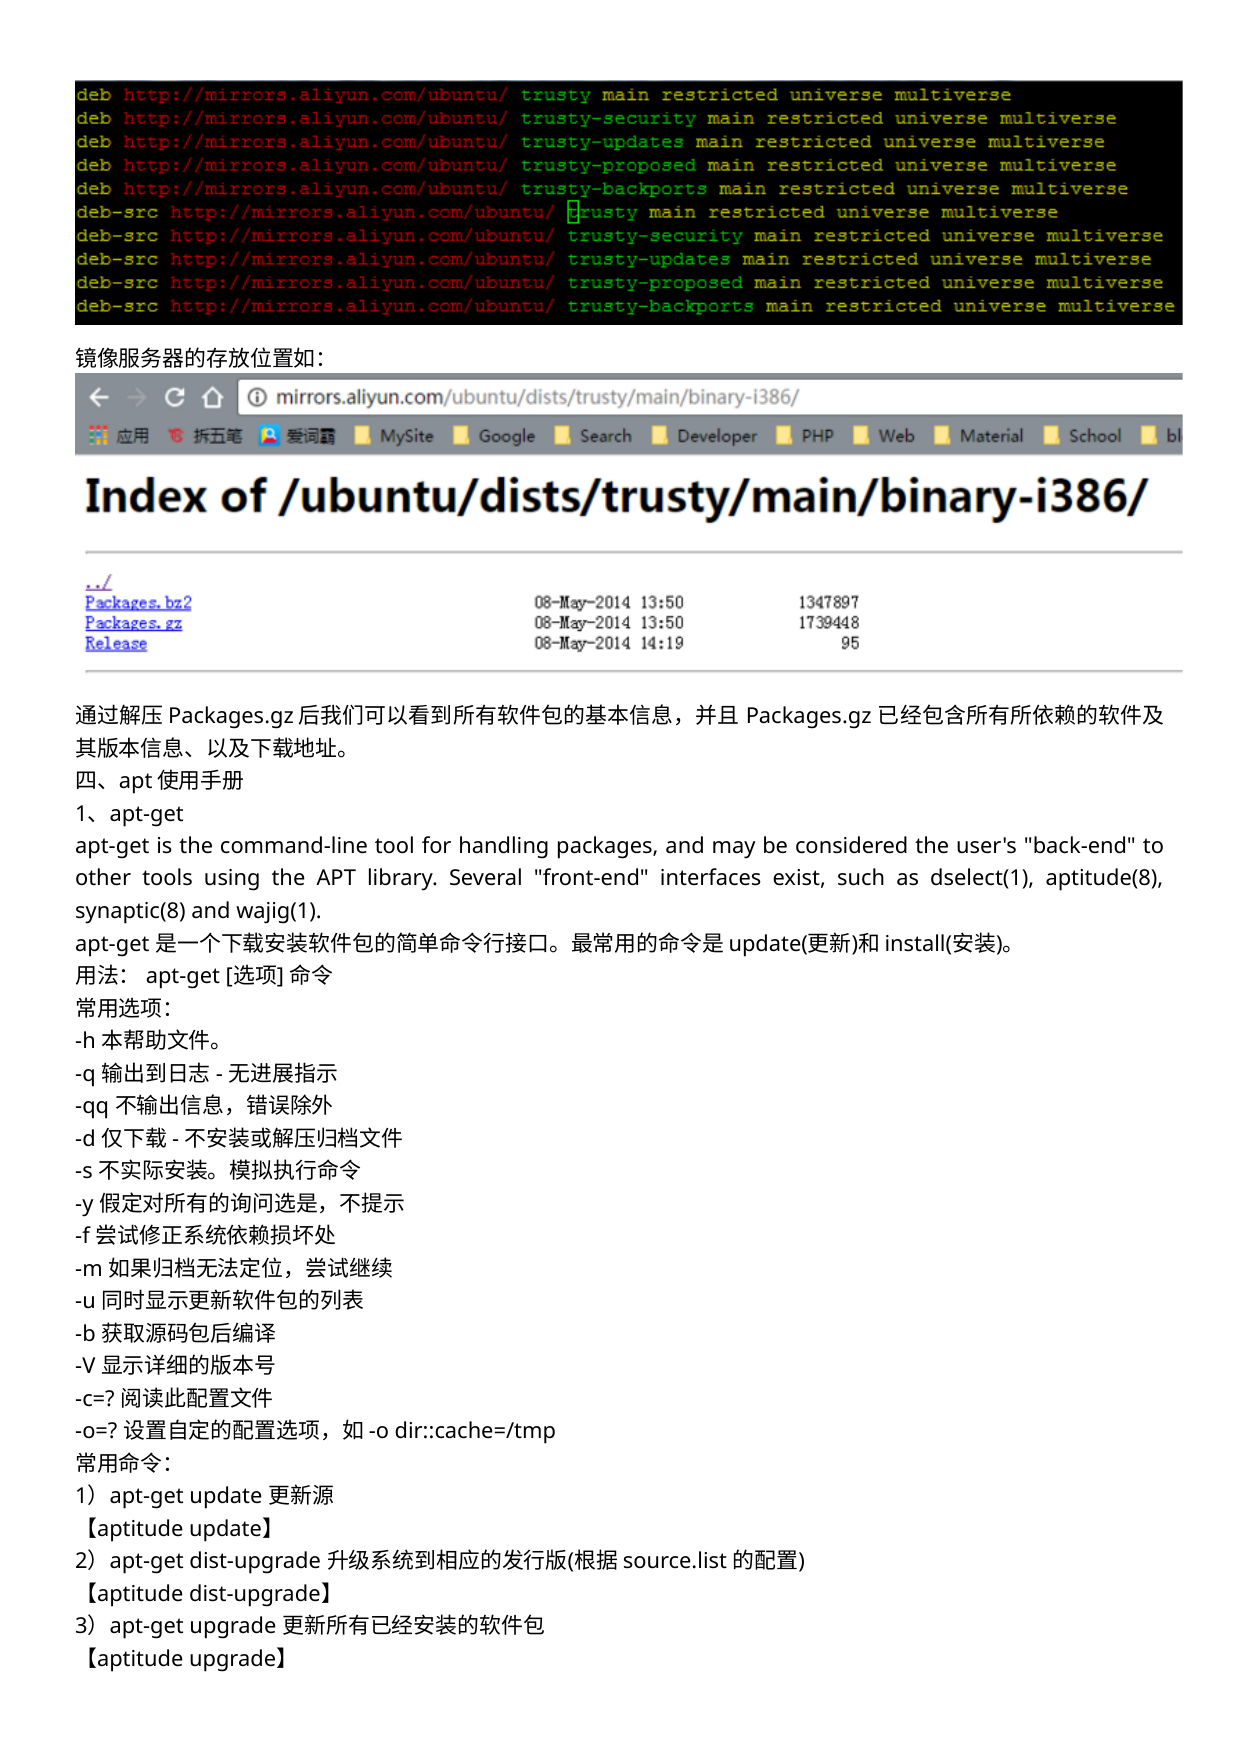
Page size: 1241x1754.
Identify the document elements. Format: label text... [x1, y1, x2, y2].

text -V 显示详细的版本号 [75, 1348, 1165, 1381]
text 常用选项： [75, 991, 1165, 1023]
text 【aptitude update】 [75, 1511, 1165, 1543]
text 3）apt-get upgrade 更新所有已经安装的软件包 [75, 1608, 1165, 1641]
text 四、apt使用手册 [75, 763, 1165, 796]
text 通过解压Packages.gz后我们可以看到所有软件包的基本信息，并且Packages.gz 已经包含所有所依赖的软件及其版本信息、以及下载地址。 [75, 698, 1165, 763]
text 2）apt-get dist-upgrade 升级系统到相应的发行版(根据 source.list 的配置) [75, 1543, 1165, 1576]
text -c=? 阅读此配置文件 [75, 1381, 1165, 1413]
text -m 如果归档无法定位，尝试继续 [75, 1251, 1165, 1283]
text -o=? 设置自定的配置选项，如 -o dir::cache=/tmp [75, 1413, 1165, 1446]
text 镜像服务器的存放位置如： [75, 341, 1165, 373]
text -u 同时显示更新软件包的列表 [75, 1283, 1165, 1316]
text 常用命令： [75, 1446, 1165, 1478]
text -b 获取源码包后编译 [75, 1316, 1165, 1348]
text -qq 不输出信息，错误除外 [75, 1088, 1165, 1121]
text -h 本帮助文件。 [75, 1023, 1165, 1056]
picture [75, 373, 1183, 680]
text -s 不实际安装。模拟执行命令 [75, 1153, 1165, 1186]
text -q 输出到日志 - 无进展指示 [75, 1056, 1165, 1088]
text 1、apt-get [75, 796, 1165, 828]
text 【aptitude upgrade】 [75, 1641, 1165, 1673]
text 用法： apt-get [选项] 命令 [75, 958, 1165, 991]
text 1）apt-get update 更新源 [75, 1478, 1165, 1511]
text 【aptitude dist-upgrade】 [75, 1576, 1165, 1608]
text apt-get 是一个下载安装软件包的简单命令行接口。最常用的命令是update(更新)和install(安装)。 [75, 926, 1165, 958]
text -f 尝试修正系统依赖损坏处 [75, 1218, 1165, 1251]
text -d 仅下载 - 不安装或解压归档文件 [75, 1121, 1165, 1153]
text apt-get is the command-line tool for handling packages, and may be considered the user's "back-end" to other tools using the APT library. Several "front-end" interfaces exist, such as dselect(1), aptitude(8), synaptic(8) and wajig(1). [75, 828, 1165, 926]
picture [75, 80, 1183, 325]
text -y 假定对所有的询问选是，不提示 [75, 1186, 1165, 1218]
